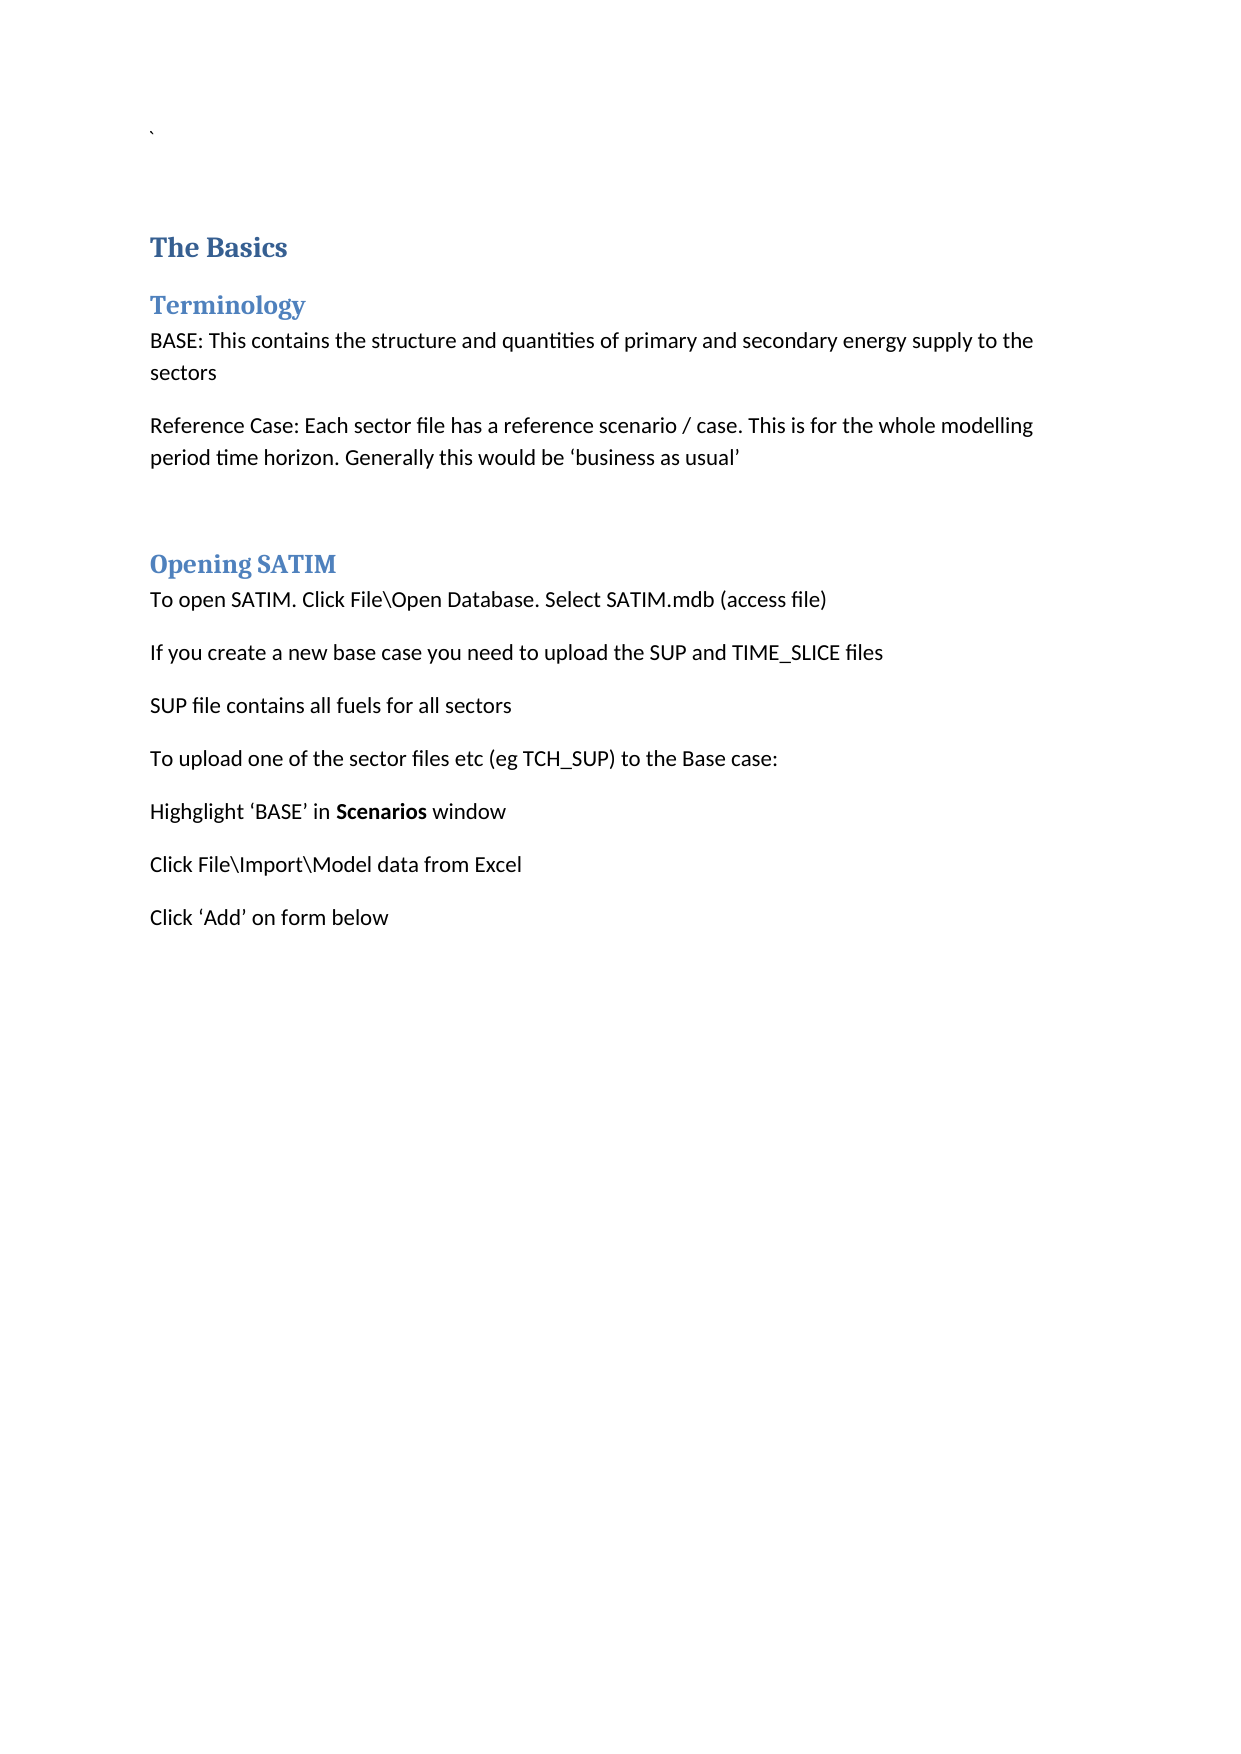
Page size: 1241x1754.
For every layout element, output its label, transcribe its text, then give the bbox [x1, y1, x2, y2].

text To upload one of the sector files etc (eg TCH_SUP) to the Base case: [150, 744, 1090, 772]
subtitle Terminology [150, 290, 1090, 321]
text BASE: This contains the structure and quantities of primary and secondary energy supply to the sectors [150, 326, 1090, 386]
text If you create a new base case you need to upload the SUP and TIME_SLICE files [150, 638, 1090, 666]
text Click File\Import\Model data from Excel [150, 850, 1090, 878]
subtitle The Basics [150, 231, 1090, 264]
text SUP file contains all fuels for all sectors [150, 691, 1090, 719]
text Click ‘Add’ on form below [150, 903, 1090, 931]
text To open SATIM. Click File\Open Database. Select SATIM.mdb (access file) [150, 585, 1090, 613]
subtitle Opening SATIM [150, 549, 1090, 581]
text Highglight ‘BASE’ in Scenarios window [150, 797, 1090, 825]
text Reference Case: Each sector file has a reference scenario / case. This is for the whole modelling period time horizon. Generally this would be ‘business as usual’ [150, 411, 1090, 471]
